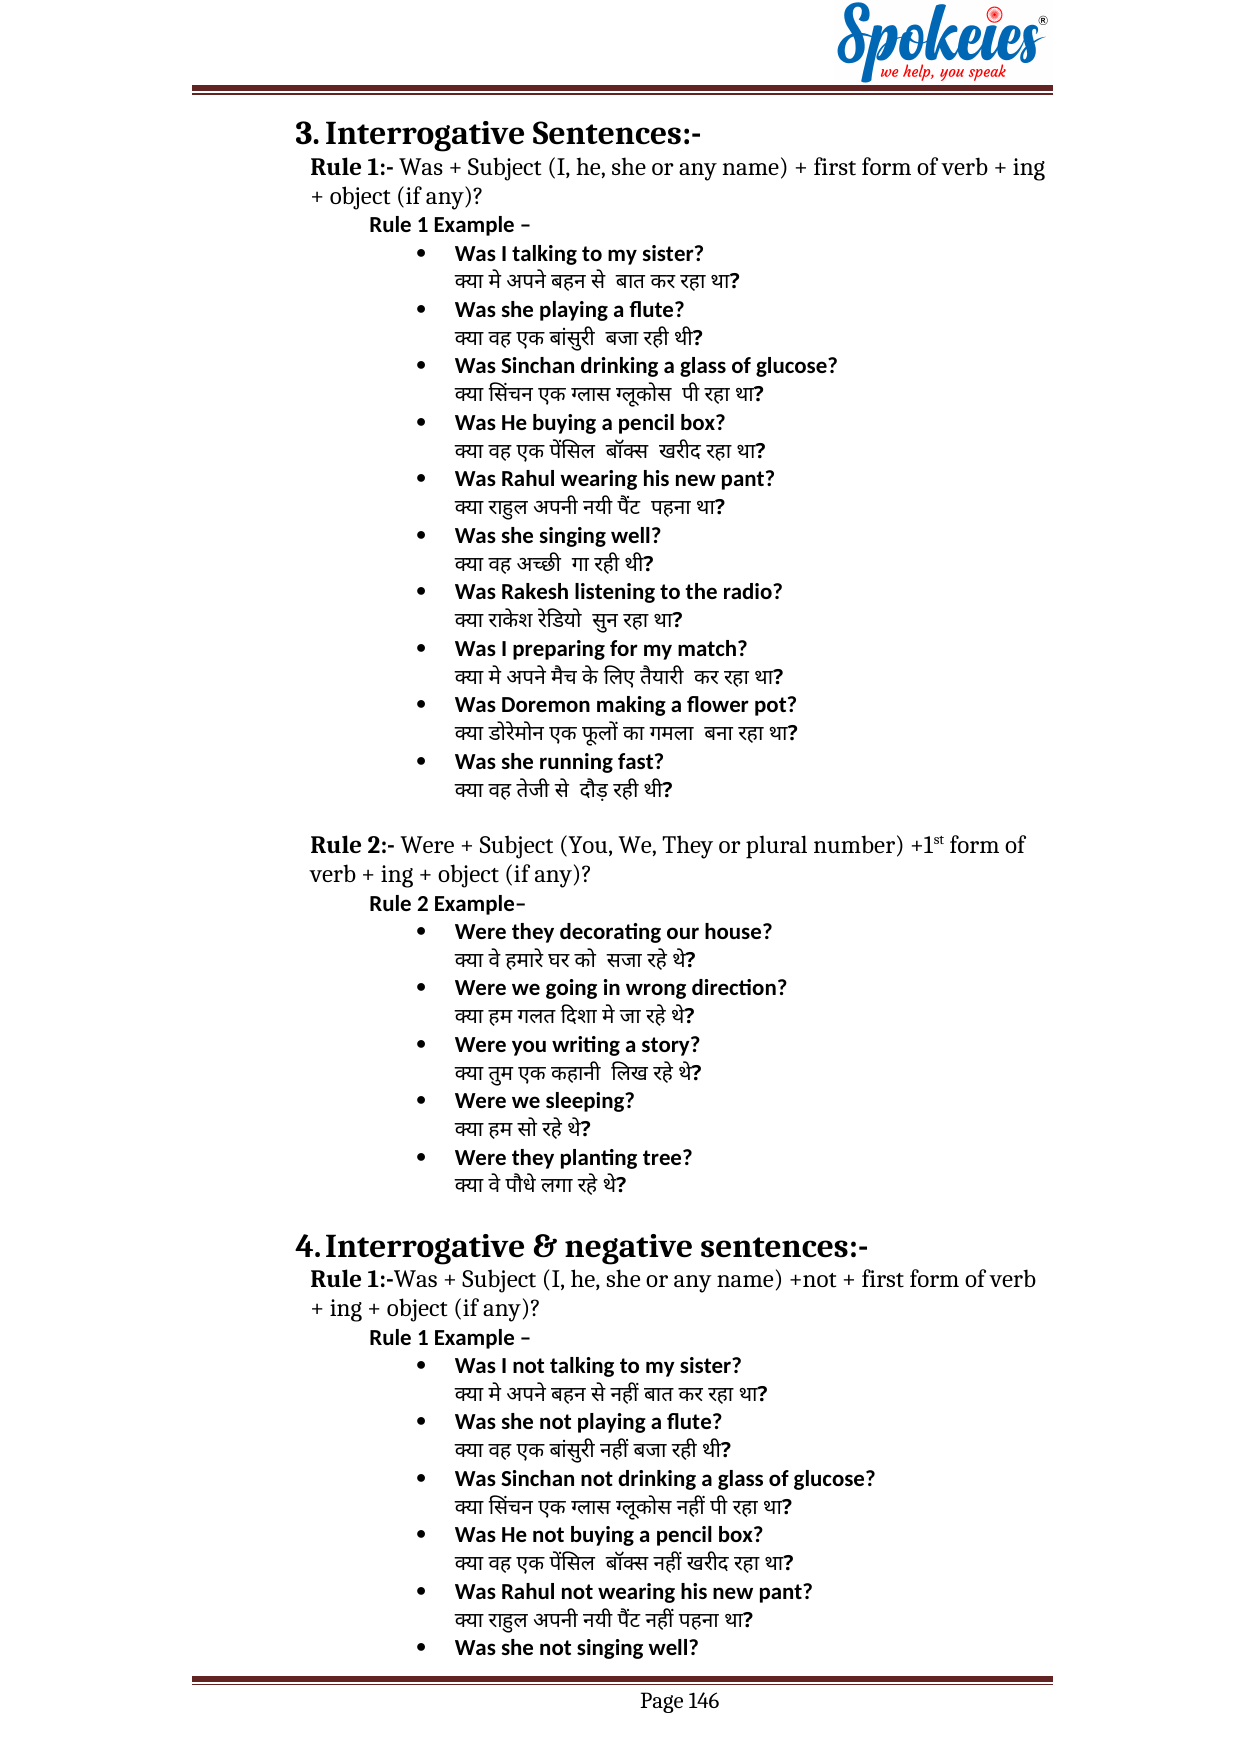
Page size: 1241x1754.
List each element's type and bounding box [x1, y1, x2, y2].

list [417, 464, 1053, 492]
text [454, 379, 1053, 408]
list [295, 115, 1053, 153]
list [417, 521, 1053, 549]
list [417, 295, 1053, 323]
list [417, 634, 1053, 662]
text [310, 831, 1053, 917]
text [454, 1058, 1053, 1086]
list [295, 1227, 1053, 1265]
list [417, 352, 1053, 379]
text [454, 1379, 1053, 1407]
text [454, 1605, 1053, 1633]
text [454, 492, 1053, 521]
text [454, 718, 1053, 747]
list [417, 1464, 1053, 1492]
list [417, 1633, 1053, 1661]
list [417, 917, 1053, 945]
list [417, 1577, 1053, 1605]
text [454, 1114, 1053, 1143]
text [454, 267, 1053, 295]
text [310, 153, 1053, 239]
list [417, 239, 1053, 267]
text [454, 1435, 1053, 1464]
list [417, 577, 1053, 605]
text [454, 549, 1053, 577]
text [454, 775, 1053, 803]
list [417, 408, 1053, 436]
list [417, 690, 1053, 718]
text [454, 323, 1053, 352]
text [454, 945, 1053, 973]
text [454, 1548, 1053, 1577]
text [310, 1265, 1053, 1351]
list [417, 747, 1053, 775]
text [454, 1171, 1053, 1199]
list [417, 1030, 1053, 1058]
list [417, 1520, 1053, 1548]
picture [833, 0, 1053, 84]
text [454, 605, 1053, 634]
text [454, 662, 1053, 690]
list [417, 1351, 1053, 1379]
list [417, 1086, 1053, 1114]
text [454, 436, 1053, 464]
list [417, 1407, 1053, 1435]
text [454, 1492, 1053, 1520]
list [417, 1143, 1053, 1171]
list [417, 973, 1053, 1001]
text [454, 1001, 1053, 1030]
